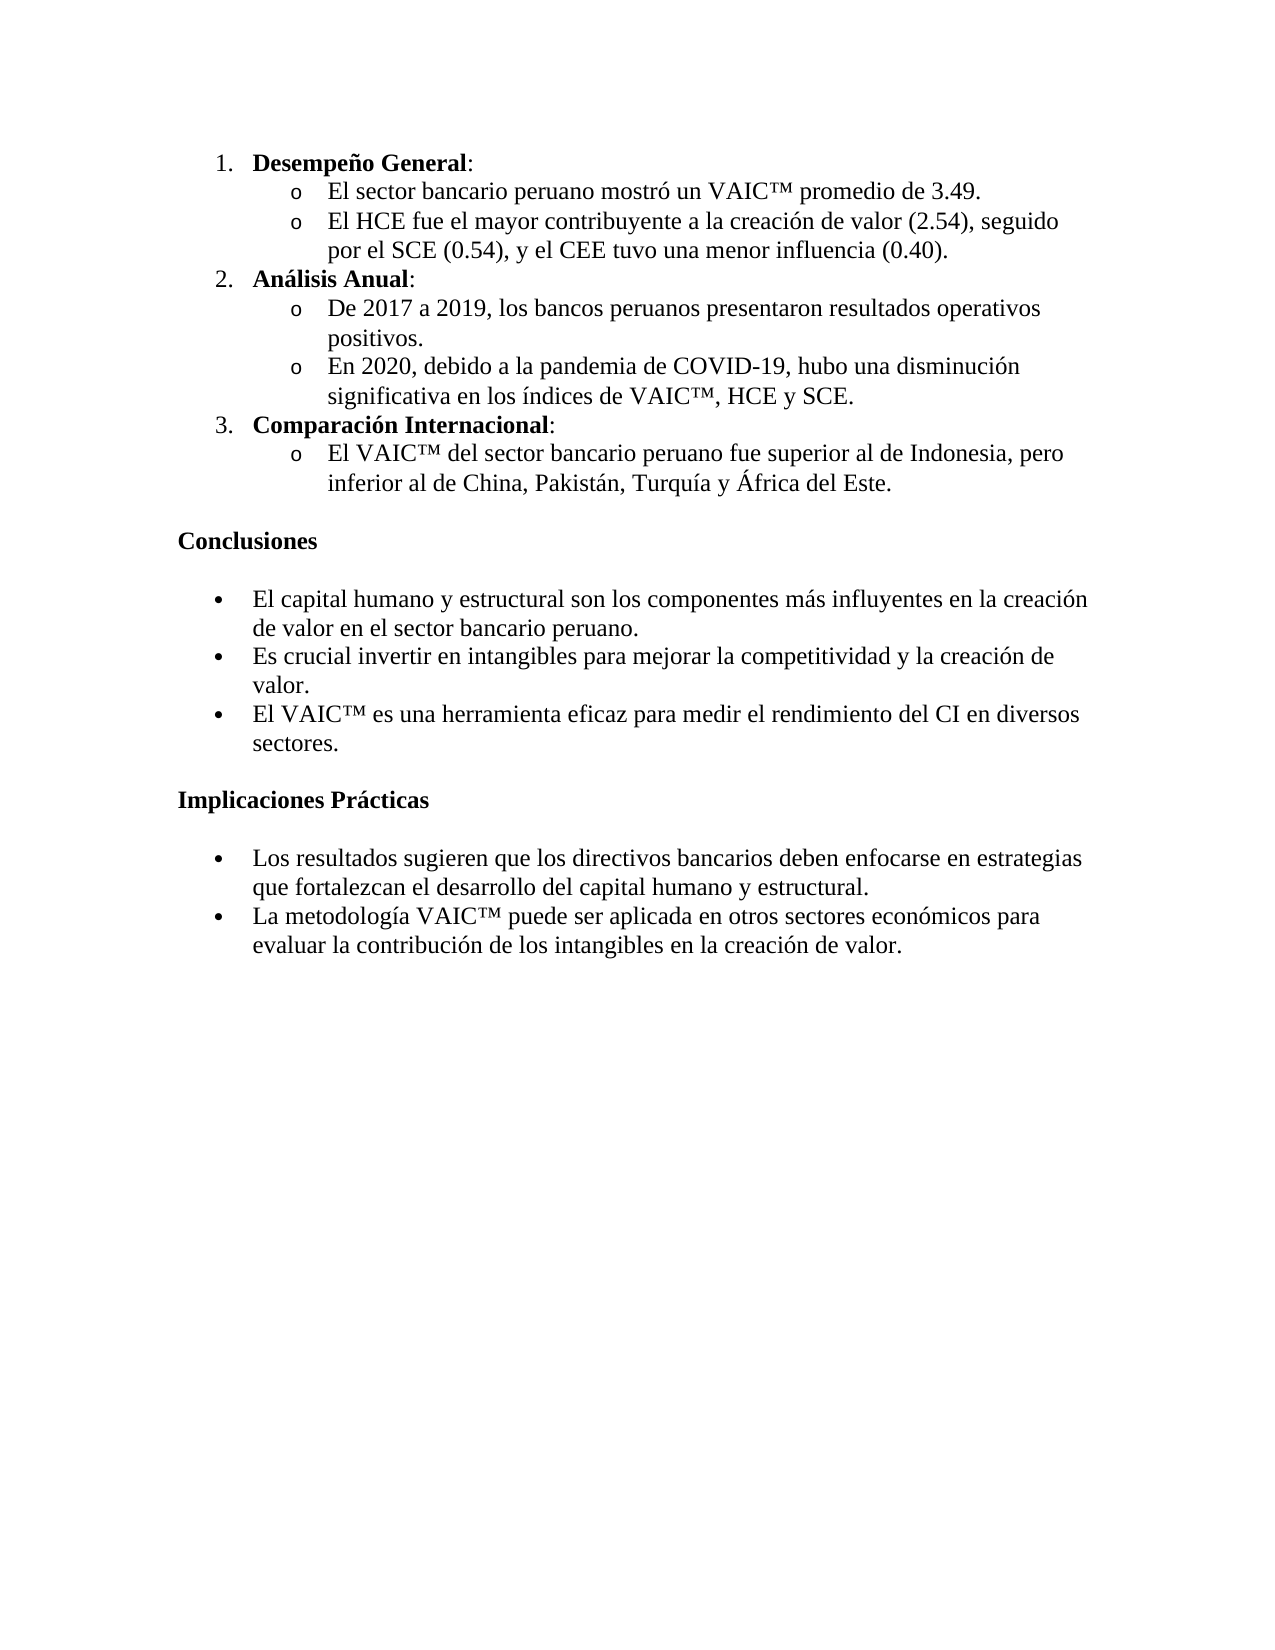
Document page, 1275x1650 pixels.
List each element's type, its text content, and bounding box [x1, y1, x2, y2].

list El VAIC™ es una herramienta eficaz para medir el rendimiento del CI en diversos sectores. [215, 699, 1098, 756]
list En 2020, debido a la pandemia de COVID-19, hubo una disminución significativa en los índices de VAIC™, HCE y SCE. [290, 351, 1098, 410]
list Es crucial invertir en intangibles para mejorar la competitividad y la creación de valor. [215, 641, 1098, 699]
list De 2017 a 2019, los bancos peruanos presentaron resultados operativos positivos. [290, 293, 1098, 351]
text Implicaciones Prácticas [177, 786, 1098, 814]
list Comparación Internacional: [215, 410, 1098, 438]
list Análisis Anual: [215, 264, 1098, 293]
list El HCE fue el mayor contribuyente a la creación de valor (2.54), seguido por el SCE (0.54), y el CEE tuvo una menor influencia (0.40). [290, 206, 1098, 264]
list La metodología VAIC™ puede ser aplicada en otros sectores económicos para evaluar la contribución de los intangibles en la creación de valor. [215, 901, 1098, 958]
list El capital humano y estructural son los componentes más influyentes en la creación de valor en el sector bancario peruano. [215, 584, 1098, 641]
list El VAIC™ del sector bancario peruano fue superior al de Indonesia, pero inferior al de China, Pakistán, Turquía y África del Este. [290, 438, 1098, 497]
list El sector bancario peruano mostró un VAIC™ promedio de 3.49. [290, 176, 1098, 206]
text Conclusiones [177, 526, 1098, 555]
list Los resultados sugieren que los directivos bancarios deben enfocarse en estrategias que fortalezcan el desarrollo del capital humano y estructural. [215, 843, 1098, 901]
list Desempeño General: [215, 148, 1098, 176]
